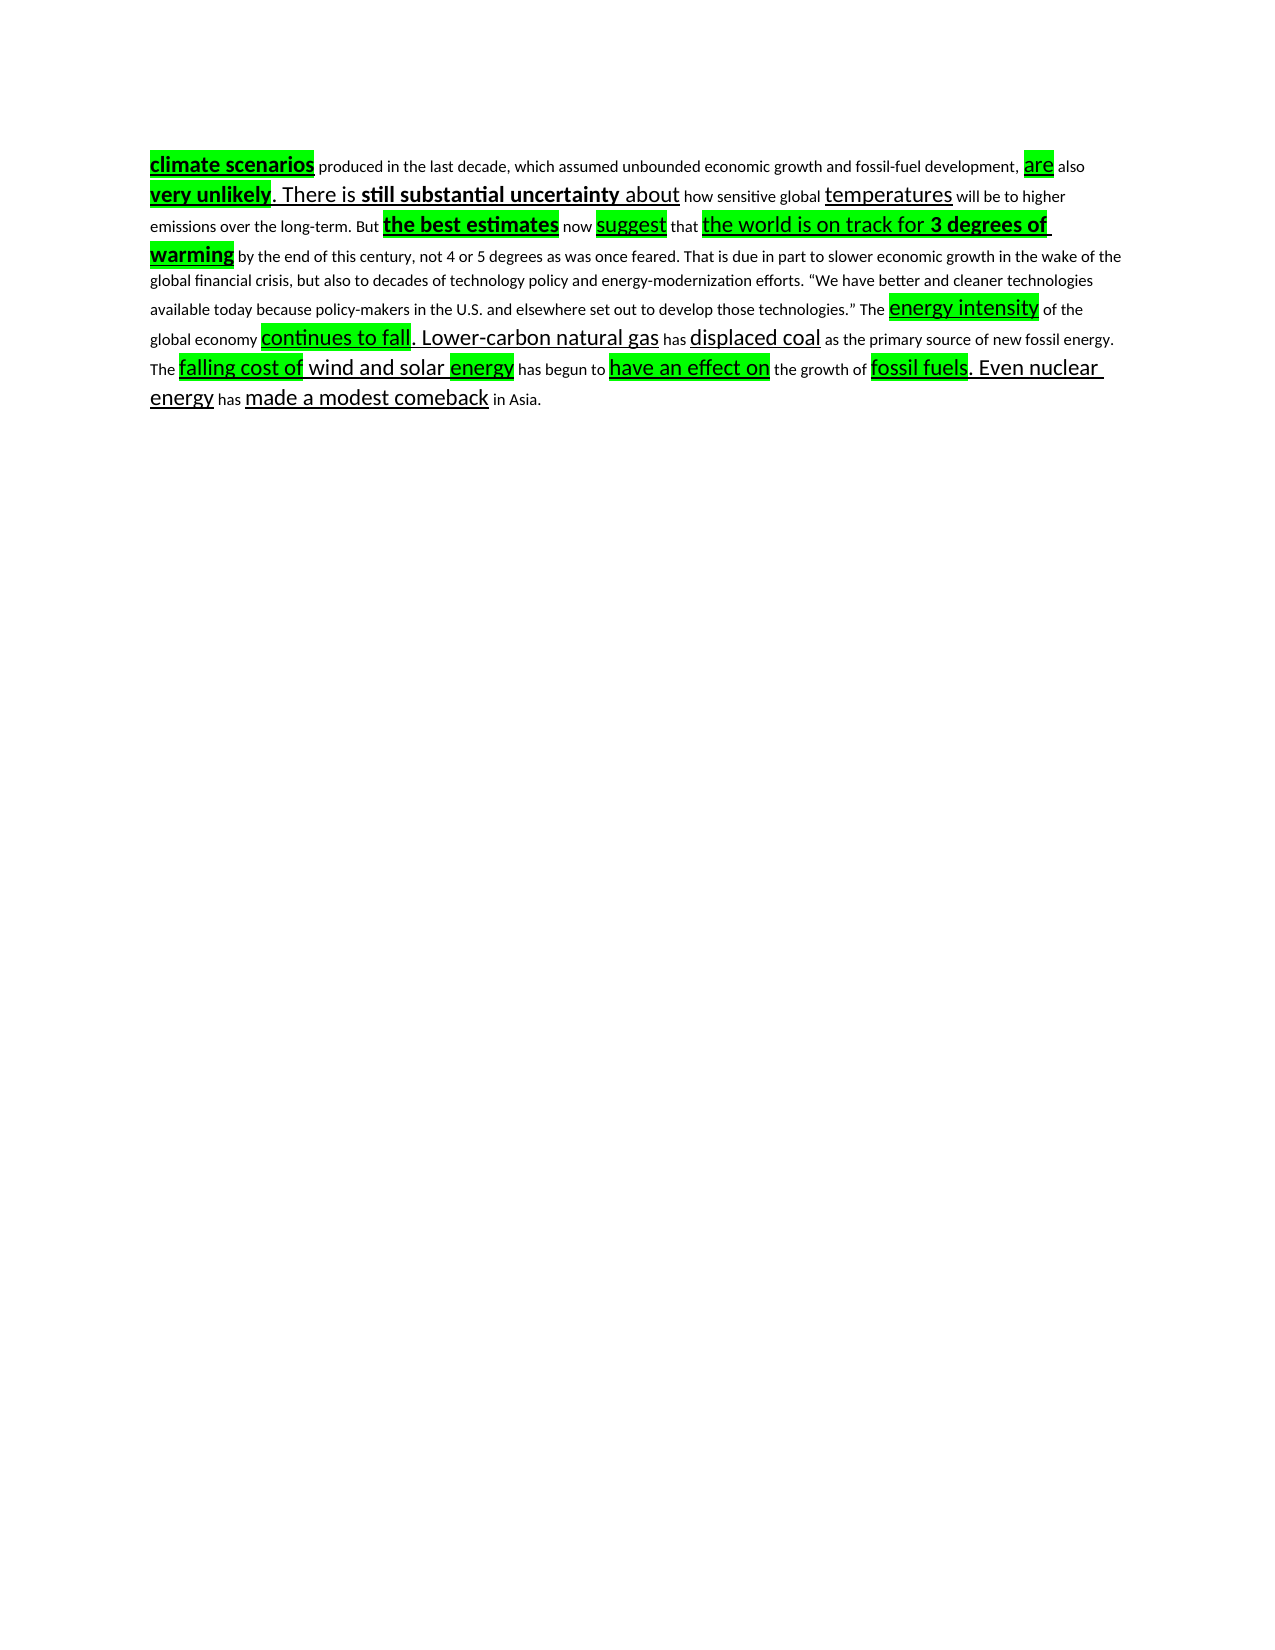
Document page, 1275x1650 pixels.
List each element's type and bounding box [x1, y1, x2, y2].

text [150, 150, 1125, 411]
